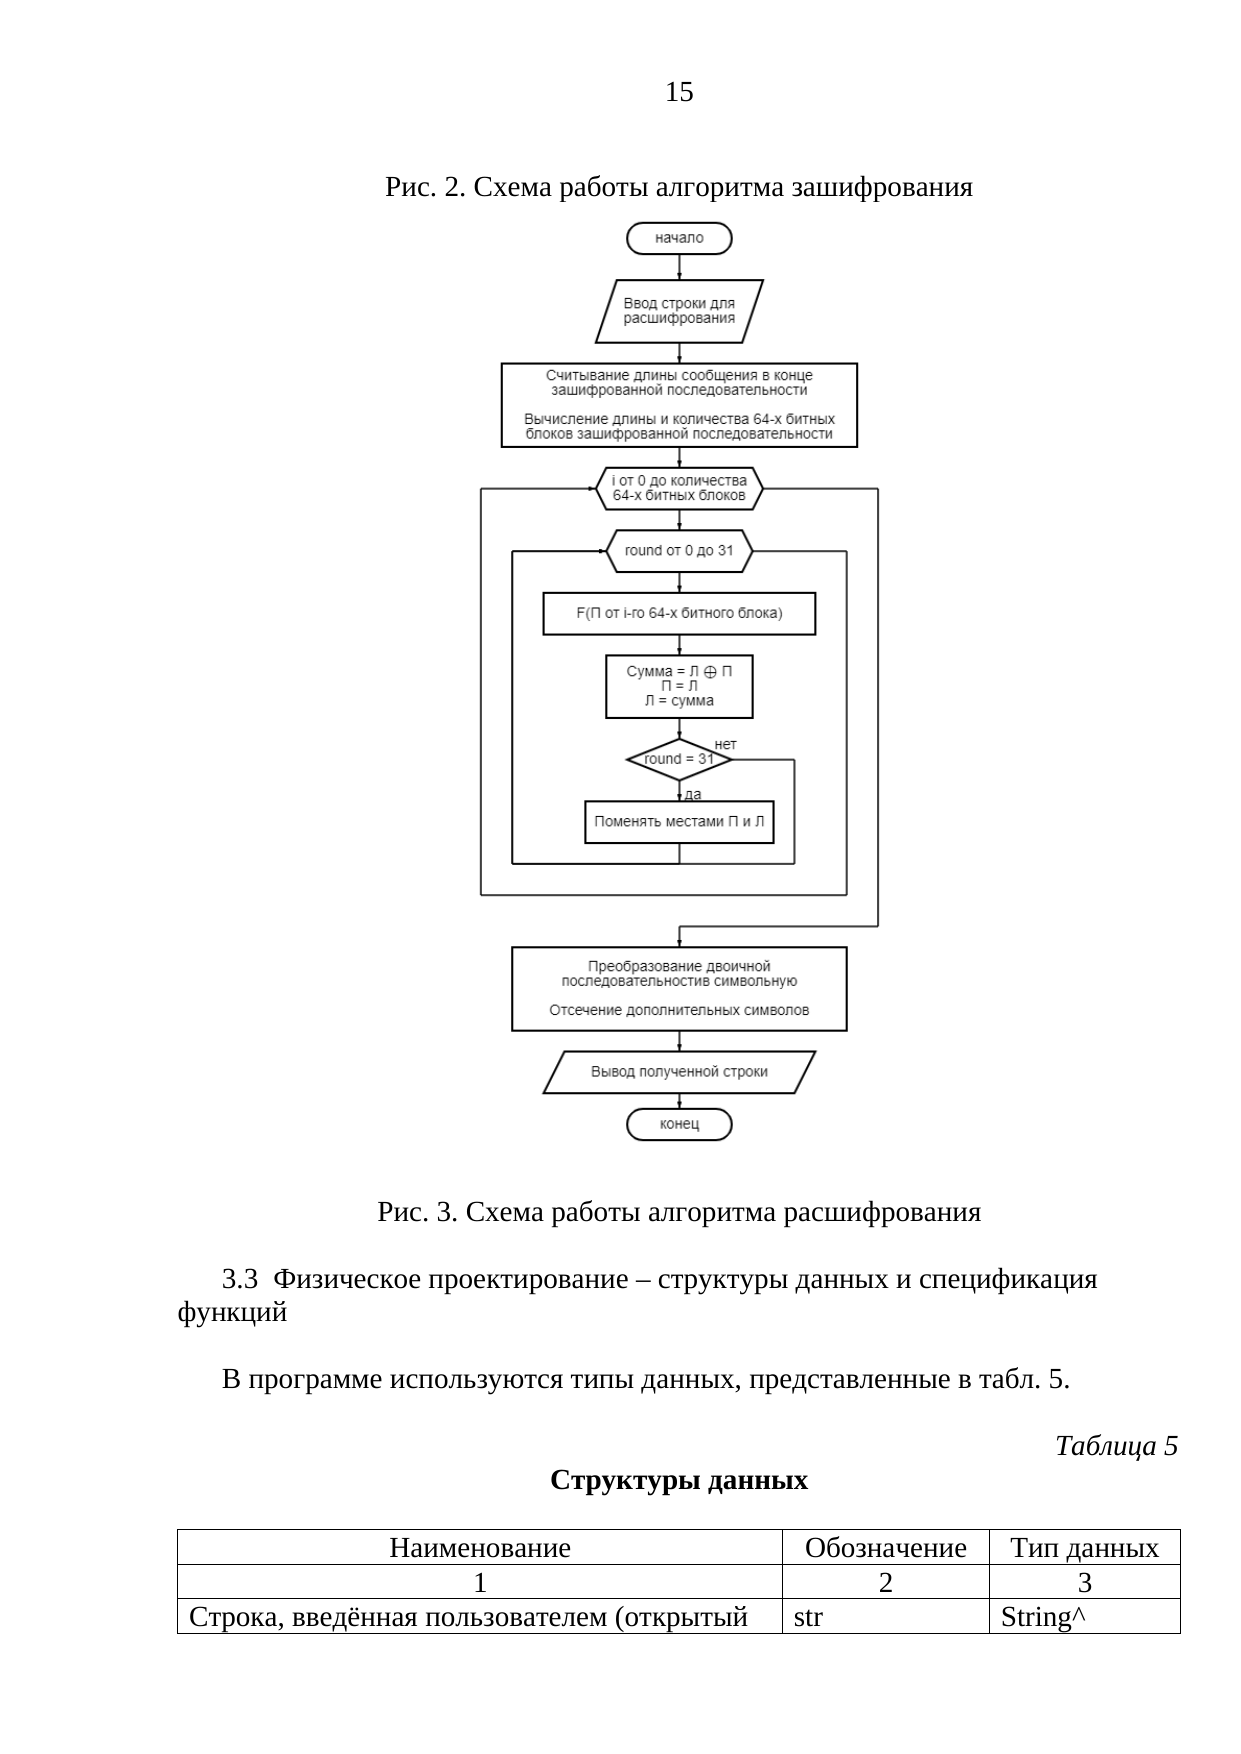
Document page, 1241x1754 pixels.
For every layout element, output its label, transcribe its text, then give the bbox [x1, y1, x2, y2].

table_header Наименование [178, 1530, 782, 1564]
subtitle Физическое проектирование – структуры данных и спецификация функций [177, 1261, 1181, 1328]
list Рис. 2. Схема работы алгоритма зашифрования [177, 169, 1181, 202]
text Структуры данных [177, 1462, 1181, 1496]
table_header Обозначение [783, 1530, 989, 1564]
text В программе используются типы данных, представленные в табл. 5. [177, 1361, 1181, 1395]
list Рис. 3. Схема работы алгоритма расшифрования [177, 1194, 1181, 1227]
table_cell String^ [990, 1599, 1180, 1633]
table_cell 3 [990, 1565, 1180, 1598]
table_cell 1 [178, 1565, 782, 1598]
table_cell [178, 1599, 782, 1633]
table_header Тип данных [990, 1530, 1180, 1564]
table_cell 2 [783, 1565, 989, 1598]
picture [460, 202, 899, 1161]
table_cell str [783, 1599, 989, 1633]
text Таблица 5 [177, 1428, 1181, 1462]
